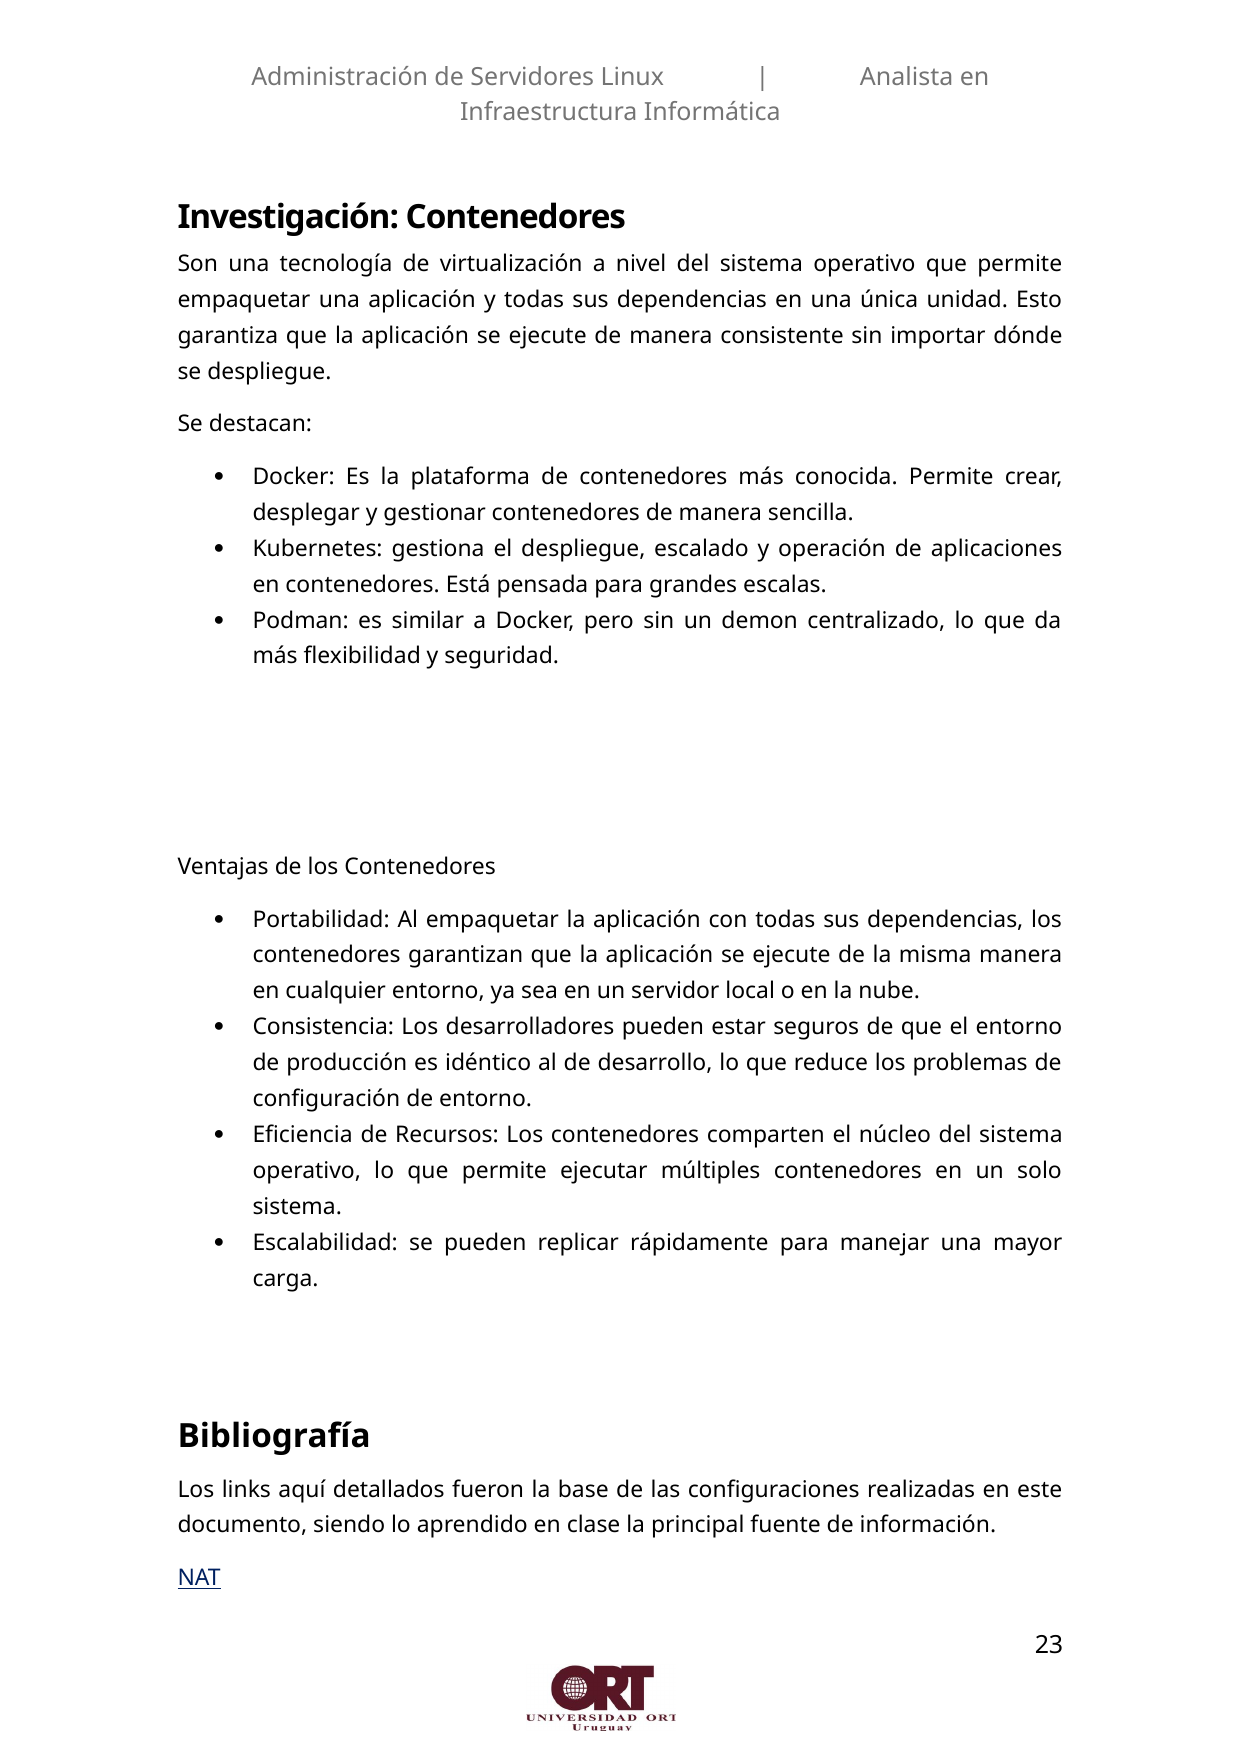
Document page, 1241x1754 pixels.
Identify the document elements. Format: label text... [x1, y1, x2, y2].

list Portabilidad: Al empaquetar la aplicación con todas sus dependencias, los contenedores garantizan que la aplicación se ejecute de la misma manera en cualquier entorno, ya sea en un servidor local o en la nube. [215, 902, 1063, 1006]
picture [526, 1664, 679, 1733]
list Eficiencia de Recursos: Los contenedores comparten el núcleo del sistema operativo, lo que permite ejecutar múltiples contenedores en un solo sistema. [215, 1118, 1063, 1221]
subtitle Bibliografía [177, 1412, 1063, 1457]
title Investigación: Contenedores [177, 193, 1063, 238]
text Son una tecnología de virtualización a nivel del sistema operativo que permite empaquetar una aplicación y todas sus dependencias en una única unidad. Esto garantiza que la aplicación se ejecute de manera consistente sin importar dónde se despliegue. [177, 247, 1063, 386]
text Ventajas de los Contenedores [177, 850, 1063, 881]
list Consistencia: Los desarrolladores pueden estar seguros de que el entorno de producción es idéntico al de desarrollo, lo que reduce los problemas de configuración de entorno. [215, 1010, 1063, 1113]
text Se destacan: [177, 407, 1063, 438]
list Escalabilidad: se pueden replicar rápidamente para manejar una mayor carga. [215, 1226, 1063, 1293]
list Kubernetes: gestiona el despliegue, escalado y operación de aplicaciones en contenedores. Está pensada para grandes escalas. [215, 532, 1063, 599]
list Podman: es similar a Docker, pero sin un demon centralizado, lo que da más flexibilidad y seguridad. [215, 603, 1063, 671]
text Los links aquí detallados fueron la base de las configuraciones realizadas en este documento, siendo lo aprendido en clase la principal fuente de información. [177, 1472, 1063, 1540]
list Docker: Es la plataforma de contenedores más conocida. Permite crear, desplegar y gestionar contenedores de manera sencilla. [215, 460, 1063, 527]
text NAT [177, 1561, 1063, 1592]
